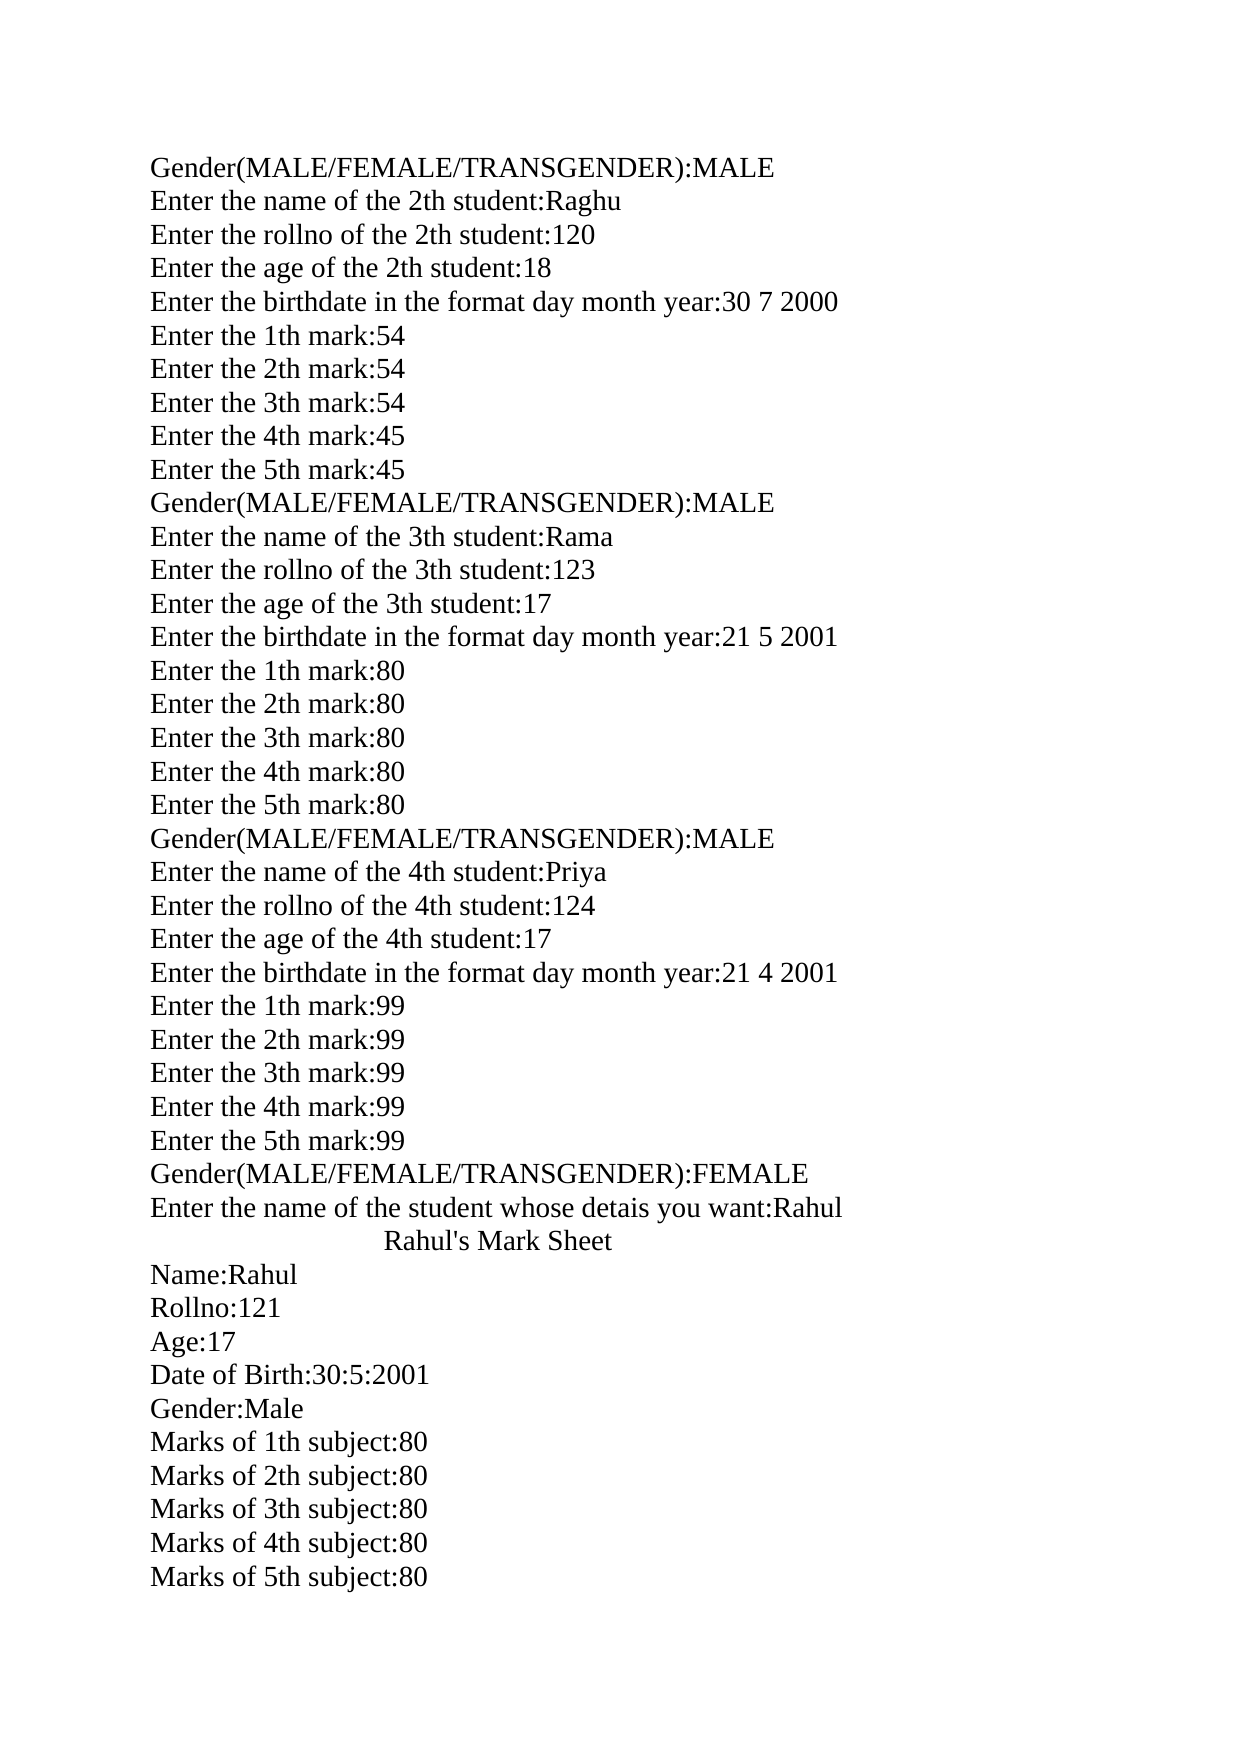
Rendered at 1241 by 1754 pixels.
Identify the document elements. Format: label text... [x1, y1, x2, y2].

text Enter the 1th mark:54 [150, 318, 1090, 351]
text Enter the age of the 4th student:17 [150, 921, 1090, 955]
text Gender:Male [150, 1391, 1090, 1424]
text Enter the 2th mark:80 [150, 687, 1090, 720]
text Rahul's Mark Sheet [150, 1223, 1090, 1257]
text Gender(MALE/FEMALE/TRANSGENDER):FEMALE [150, 1156, 1090, 1190]
text Enter the 3th mark:80 [150, 720, 1090, 754]
text Enter the birthdate in the format day month year:21 5 2001 [150, 619, 1090, 653]
text Enter the age of the 2th student:18 [150, 251, 1090, 284]
text Enter the birthdate in the format day month year:30 7 2000 [150, 284, 1090, 318]
text Enter the 5th mark:99 [150, 1123, 1090, 1156]
text Enter the name of the student whose detais you want:Rahul [150, 1190, 1090, 1223]
text Gender(MALE/FEMALE/TRANSGENDER):MALE [150, 821, 1090, 854]
text Enter the 4th mark:99 [150, 1089, 1090, 1123]
text Enter the 1th mark:80 [150, 653, 1090, 687]
text Enter the 5th mark:80 [150, 787, 1090, 821]
text Enter the birthdate in the format day month year:21 4 2001 [150, 955, 1090, 988]
text Gender(MALE/FEMALE/TRANSGENDER):MALE [150, 150, 1090, 183]
text Enter the rollno of the 3th student:123 [150, 552, 1090, 586]
text Enter the 3th mark:99 [150, 1056, 1090, 1089]
text Marks of 5th subject:80 [150, 1559, 1090, 1592]
text Enter the name of the 2th student:Raghu [150, 183, 1090, 217]
text Enter the 5th mark:45 [150, 452, 1090, 485]
text Enter the 4th mark:45 [150, 418, 1090, 452]
text Marks of 2th subject:80 [150, 1458, 1090, 1492]
text Age:17 [150, 1324, 1090, 1357]
text Gender(MALE/FEMALE/TRANSGENDER):MALE [150, 485, 1090, 519]
text Enter the rollno of the 4th student:124 [150, 888, 1090, 921]
text Enter the age of the 3th student:17 [150, 586, 1090, 619]
text Enter the rollno of the 2th student:120 [150, 217, 1090, 251]
text Enter the 2th mark:99 [150, 1022, 1090, 1056]
text Marks of 4th subject:80 [150, 1525, 1090, 1559]
text Marks of 3th subject:80 [150, 1492, 1090, 1525]
text Enter the name of the 4th student:Priya [150, 854, 1090, 888]
text Enter the name of the 3th student:Rama [150, 519, 1090, 552]
text Date of Birth:30:5:2001 [150, 1357, 1090, 1391]
text Marks of 1th subject:80 [150, 1424, 1090, 1458]
text Rollno:121 [150, 1290, 1090, 1324]
text Enter the 2th mark:54 [150, 351, 1090, 385]
text Name:Rahul [150, 1257, 1090, 1290]
text Enter the 4th mark:80 [150, 754, 1090, 787]
text Enter the 1th mark:99 [150, 988, 1090, 1022]
text Enter the 3th mark:54 [150, 385, 1090, 418]
